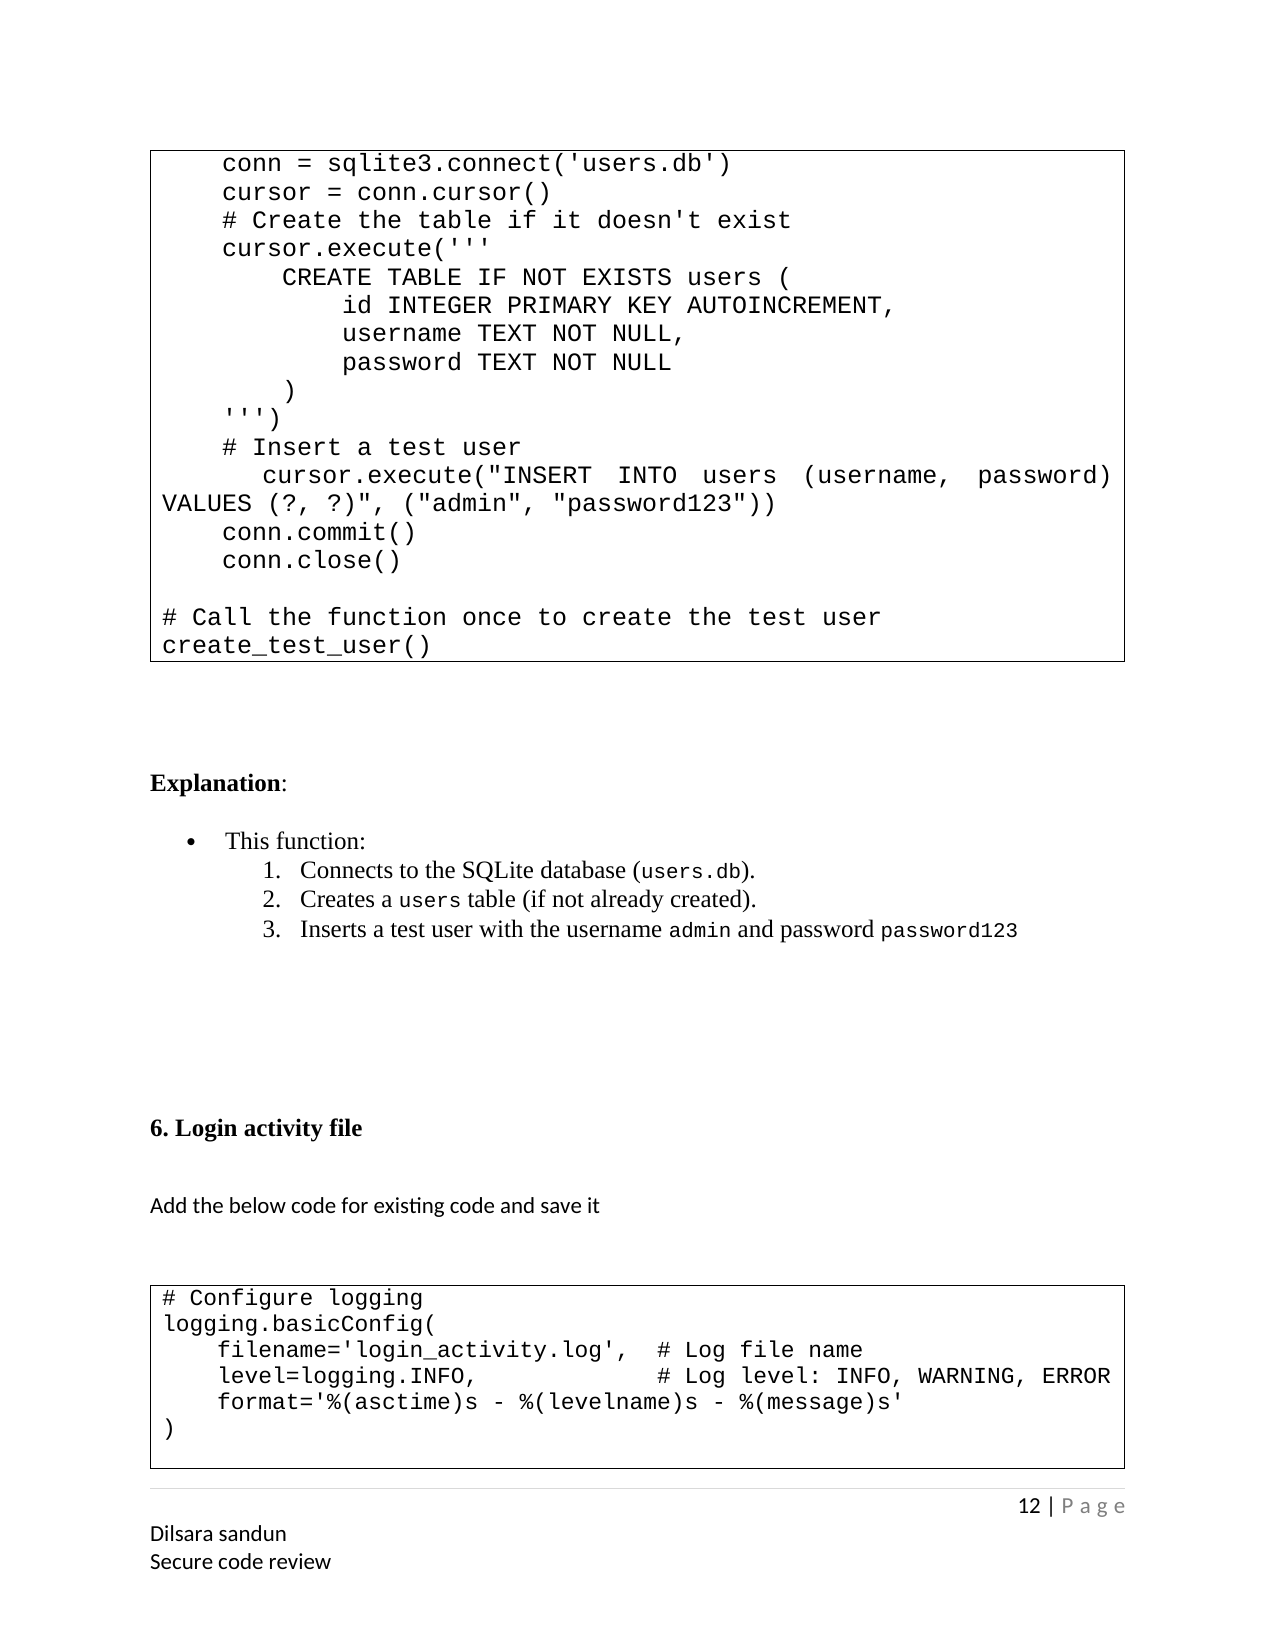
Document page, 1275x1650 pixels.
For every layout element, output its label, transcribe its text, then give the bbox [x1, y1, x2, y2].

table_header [151, 151, 1124, 661]
text Explanation: [150, 768, 1125, 797]
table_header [151, 1286, 1124, 1468]
subtitle 6. Login activity file [150, 1113, 1125, 1142]
list Connects to the SQLite database (users.db). [262, 855, 1125, 884]
list Inserts a test user with the username admin and password password123 [262, 914, 1125, 944]
list This function: [187, 826, 1125, 855]
text Add the below code for existing code and save it [150, 1191, 1125, 1219]
list Creates a users table (if not already created). [262, 884, 1125, 914]
